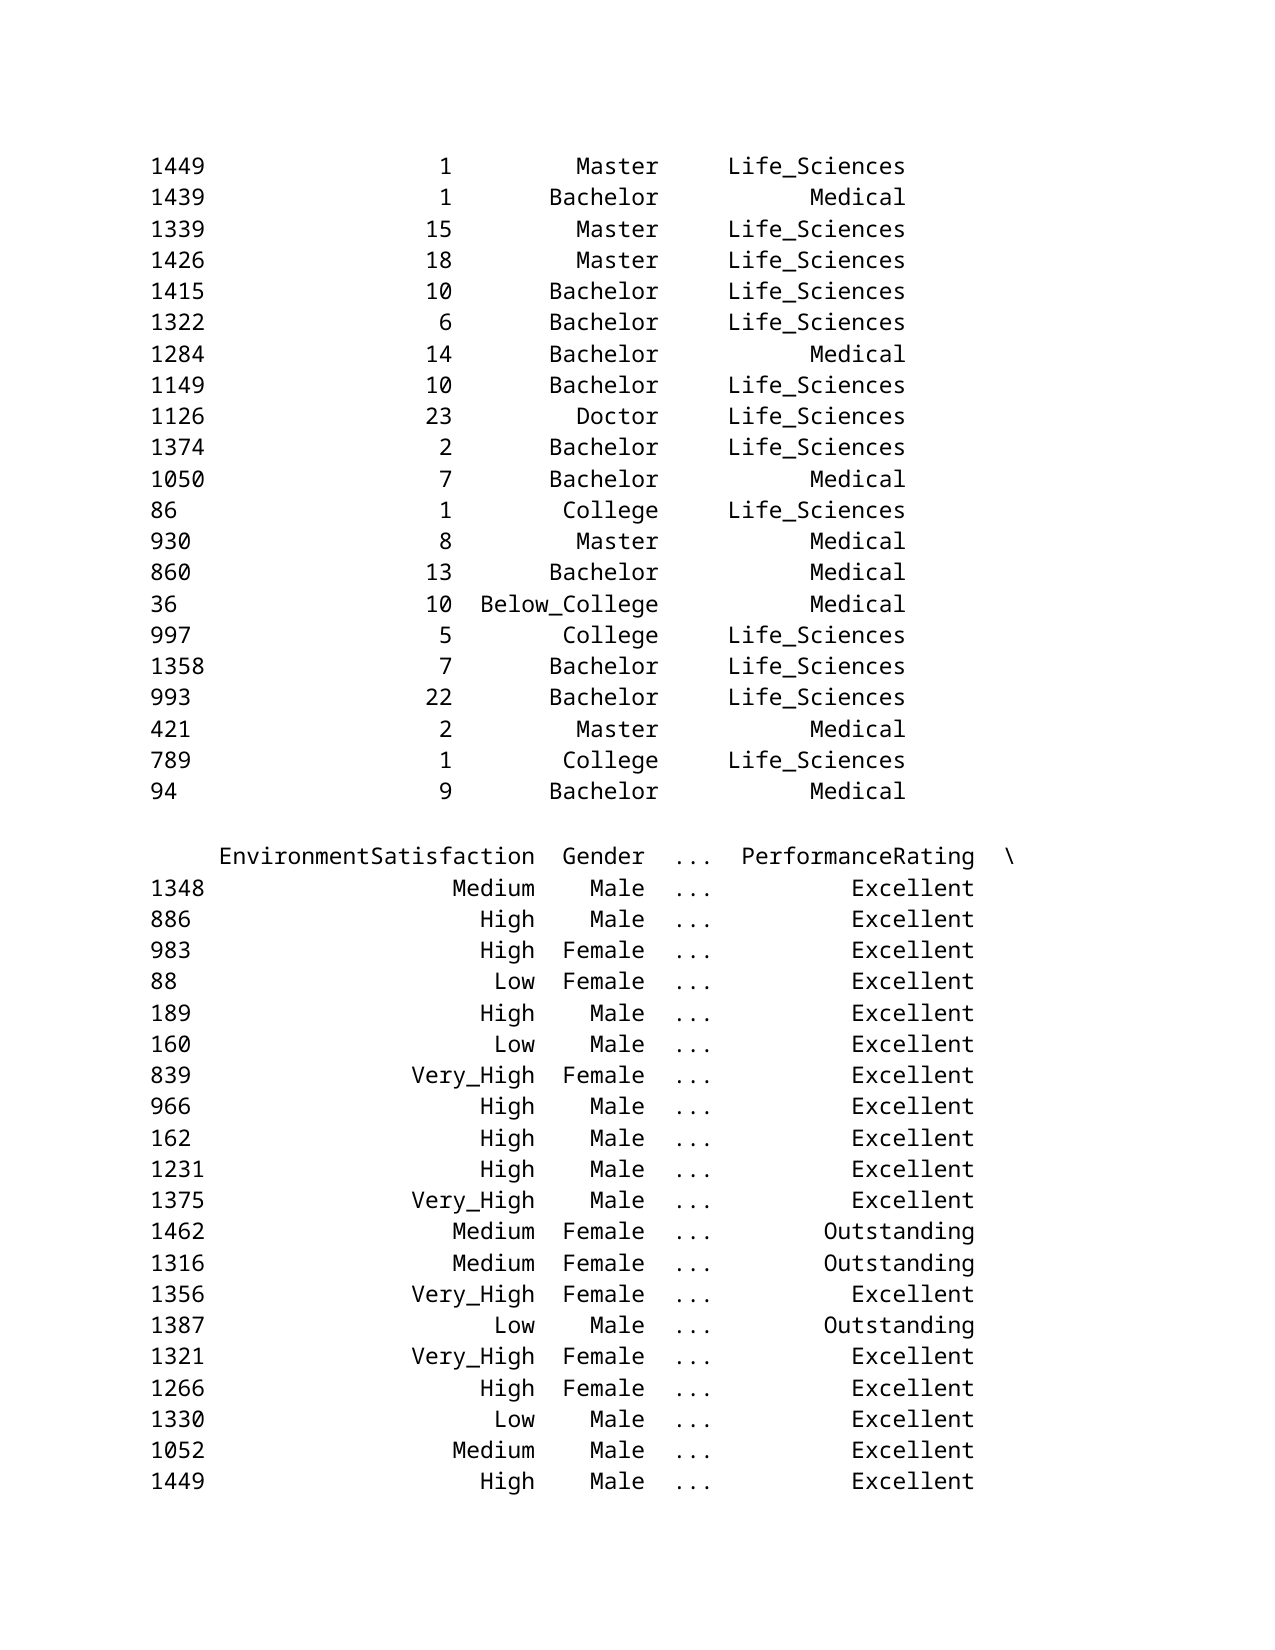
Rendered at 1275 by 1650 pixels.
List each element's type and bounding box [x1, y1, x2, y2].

text [150, 150, 1125, 1497]
